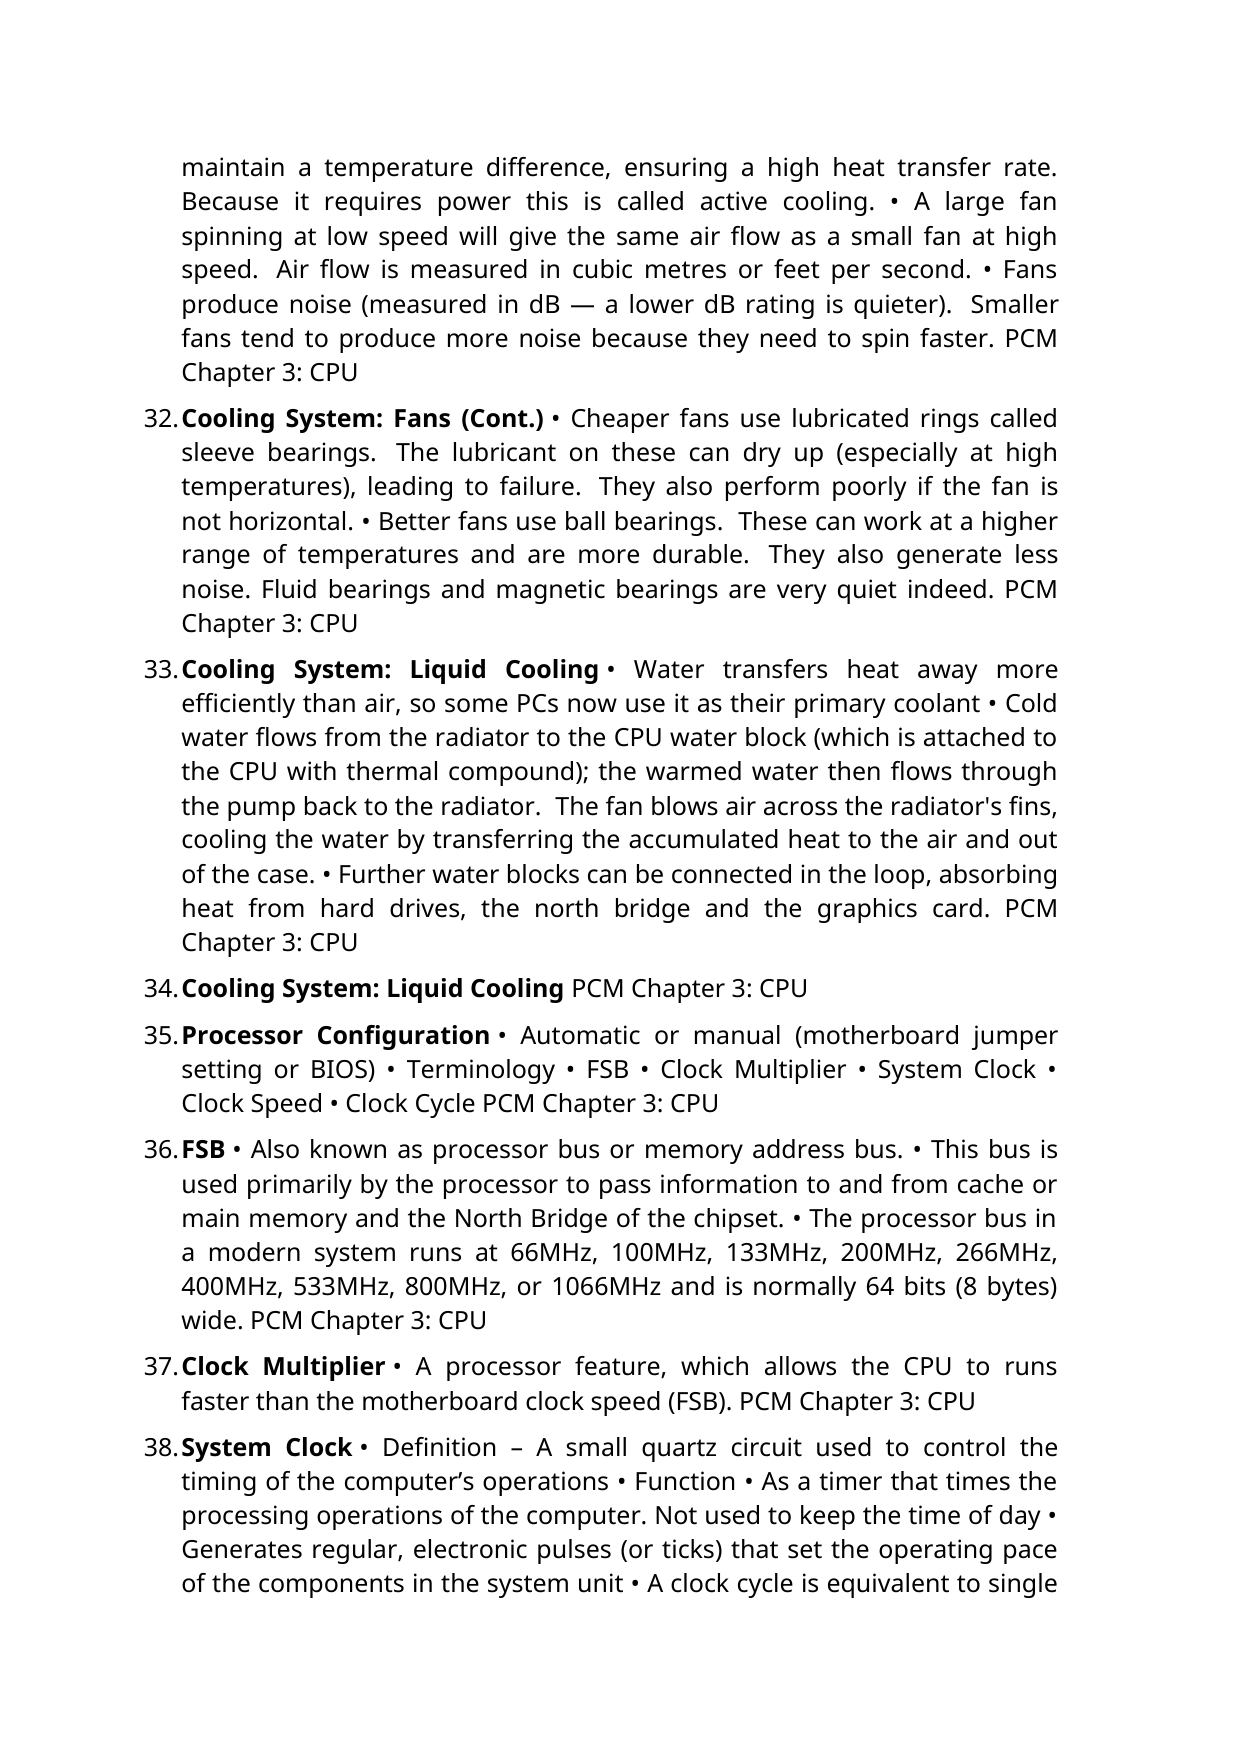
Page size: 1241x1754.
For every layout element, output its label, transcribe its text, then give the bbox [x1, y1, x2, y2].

list Cooling System: Fans (Cont.) • Cheaper fans use lubricated rings called sleeve bearings. The lubricant on these can dry up (especially at high temperatures), leading to failure. They also perform poorly if the fan is not horizontal. • Better fans use ball bearings. These can work at a higher range of temperatures and are more durable. They also generate less noise. Fluid bearings and magnetic bearings are very quiet indeed. PCM Chapter 3: CPU [144, 401, 1059, 639]
list FSB • Also known as processor bus or memory address bus. • This bus is used primarily by the processor to pass information to and from cache or main memory and the North Bridge of the chipset. • The processor bus in a modern system runs at 66MHz, 100MHz, 133MHz, 200MHz, 266MHz, 400MHz, 533MHz, 800MHz, or 1066MHz and is normally 64 bits (8 bytes) wide. PCM Chapter 3: CPU [144, 1132, 1059, 1337]
list Processor Configuration • Automatic or manual (motherboard jumper setting or BIOS) • Terminology • FSB • Clock Multiplier • System Clock • Clock Speed • Clock Cycle PCM Chapter 3: CPU [144, 1017, 1059, 1120]
list Cooling System: Liquid Cooling • Water transfers heat away more efficiently than air, so some PCs now use it as their primary coolant • Cold water flows from the radiator to the CPU water block (which is attached to the CPU with thermal compound); the warmed water then flows through the pump back to the radiator. The fan blows air across the radiator's fins, cooling the water by transferring the accumulated heat to the air and out of the case. • Further water blocks can be connected in the loop, absorbing heat from hard drives, the north bridge and the graphics card. PCM Chapter 3: CPU [144, 652, 1059, 958]
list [144, 150, 1059, 388]
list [144, 1430, 1059, 1600]
list Clock Multiplier • A processor feature, which allows the CPU to runs faster than the motherboard clock speed (FSB). PCM Chapter 3: CPU [144, 1349, 1059, 1417]
list Cooling System: Liquid Cooling PCM Chapter 3: CPU [144, 971, 1059, 1005]
